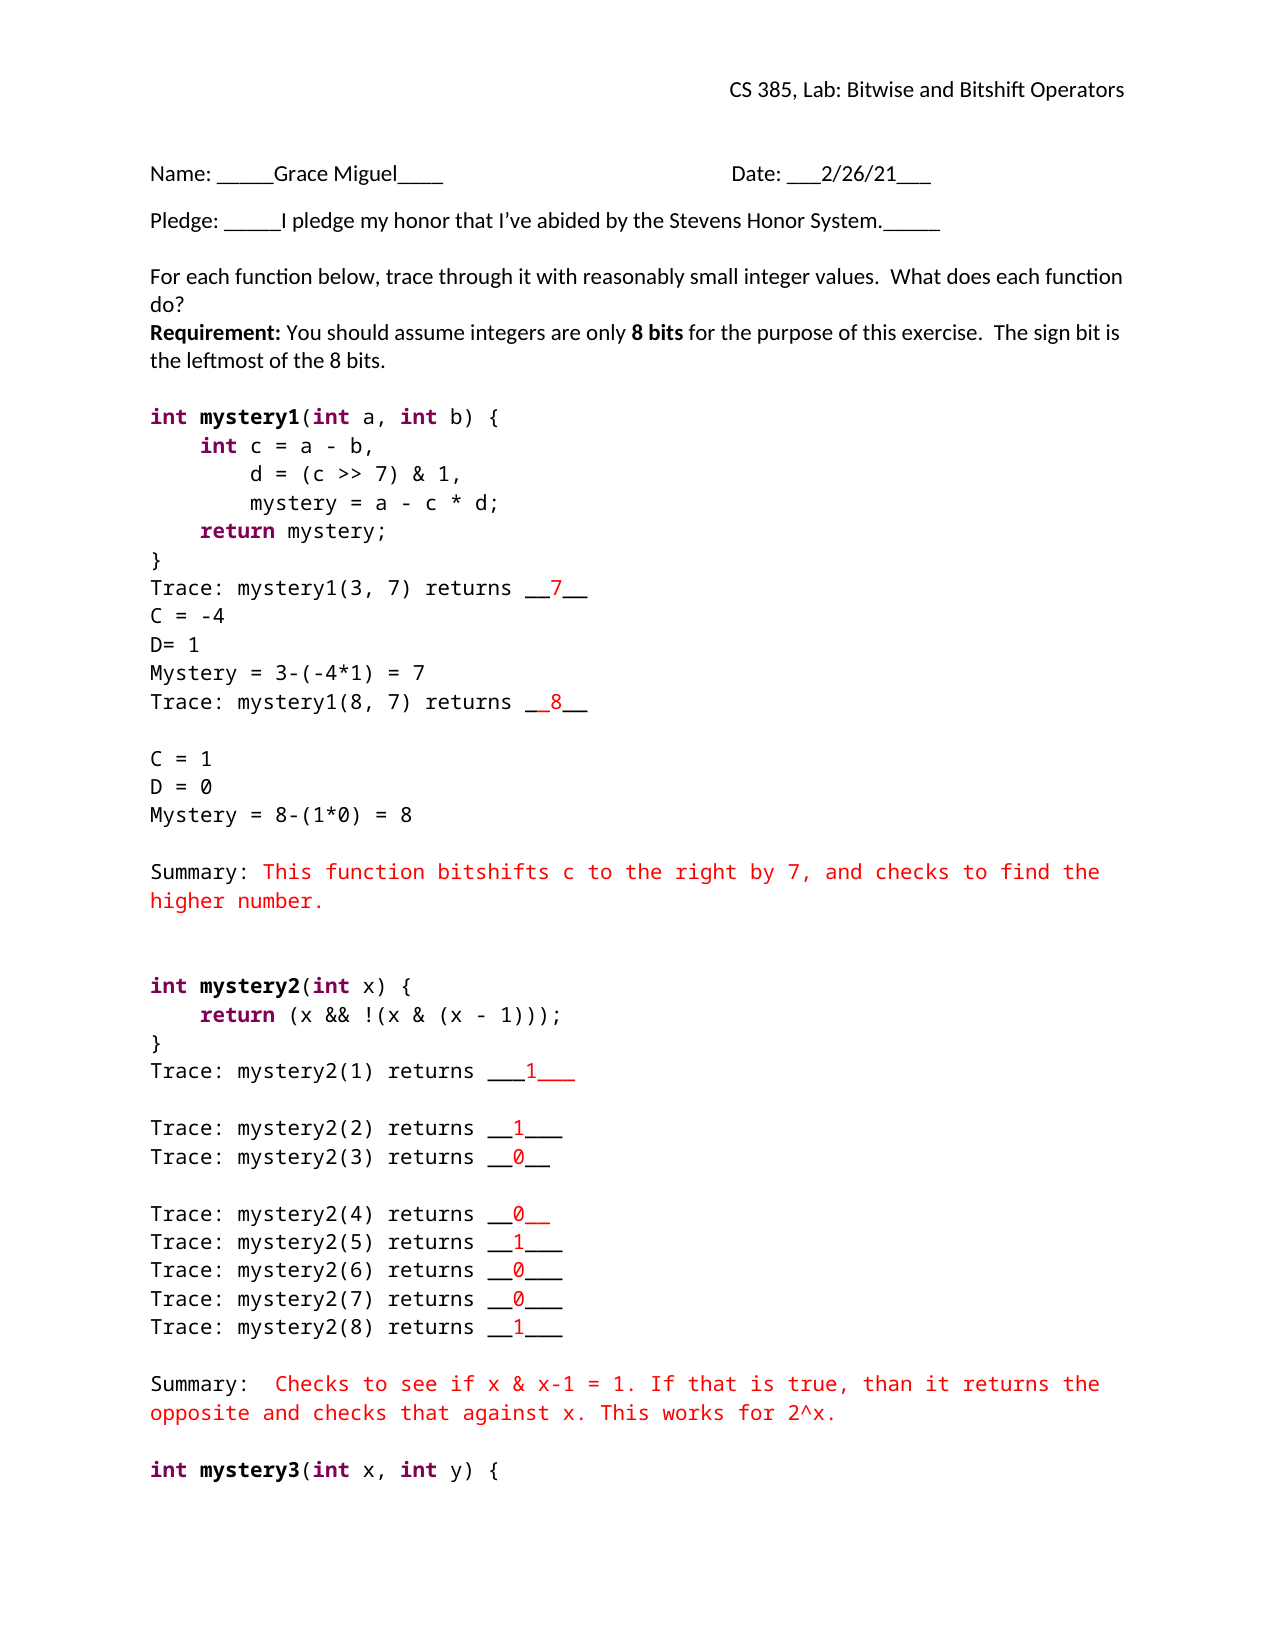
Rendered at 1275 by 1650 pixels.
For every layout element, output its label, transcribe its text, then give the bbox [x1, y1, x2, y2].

text d = (c >> 7) & 1, [150, 459, 1125, 488]
text Pledge: _____I pledge my honor that I’ve abided by the Stevens Honor System._____ [150, 206, 1125, 234]
text int c = a - b, [150, 431, 1125, 459]
text Mystery = 3-(-4*1) = 7 [150, 658, 1125, 687]
text Summary: Checks to see if x & x-1 = 1. If that is true, than it returns the opposite and checks that against x. This works for 2^x. [150, 1369, 1125, 1426]
text Trace: mystery1(8, 7) returns __8__ [150, 687, 1125, 715]
text Requirement: You should assume integers are only 8 bits for the purpose of this exercise. The sign bit is the leftmost of the 8 bits. [150, 318, 1125, 374]
text C = -4 [150, 602, 1125, 630]
text Summary: This function bitshifts c to the right by 7, and checks to find the higher number. [150, 857, 1125, 914]
text Trace: mystery2(1) returns ___1___ [150, 1057, 1125, 1085]
text D = 0 [150, 772, 1125, 801]
text mystery = a - c * d; [150, 488, 1125, 516]
text Trace: mystery1(3, 7) returns __7__ [150, 573, 1125, 602]
text int mystery1(int a, int b) { [150, 402, 1125, 431]
text Mystery = 8-(1*0) = 8 [150, 801, 1125, 829]
text C = 1 [150, 744, 1125, 772]
text Trace: mystery2(7) returns __0___ [150, 1284, 1125, 1312]
text Trace: mystery2(4) returns __0__ [150, 1199, 1125, 1227]
text For each function below, trace through it with reasonably small integer values. What does each function do? [150, 262, 1125, 318]
text Trace: mystery2(8) returns __1___ [150, 1312, 1125, 1341]
text } [150, 545, 1125, 573]
text int mystery2(int x) { [150, 971, 1125, 1000]
text } [150, 1028, 1125, 1057]
text D= 1 [150, 630, 1125, 658]
text Trace: mystery2(3) returns __0__ [150, 1142, 1125, 1170]
text int mystery3(int x, int y) { [150, 1455, 1125, 1483]
text Name: _____Grace Miguel____ Date: ___2/26/21___ [150, 159, 1125, 187]
text Trace: mystery2(5) returns __1___ [150, 1227, 1125, 1256]
text Trace: mystery2(2) returns __1___ [150, 1113, 1125, 1142]
text return (x && !(x & (x - 1))); [150, 1000, 1125, 1028]
text Trace: mystery2(6) returns __0___ [150, 1256, 1125, 1284]
text return mystery; [150, 516, 1125, 545]
